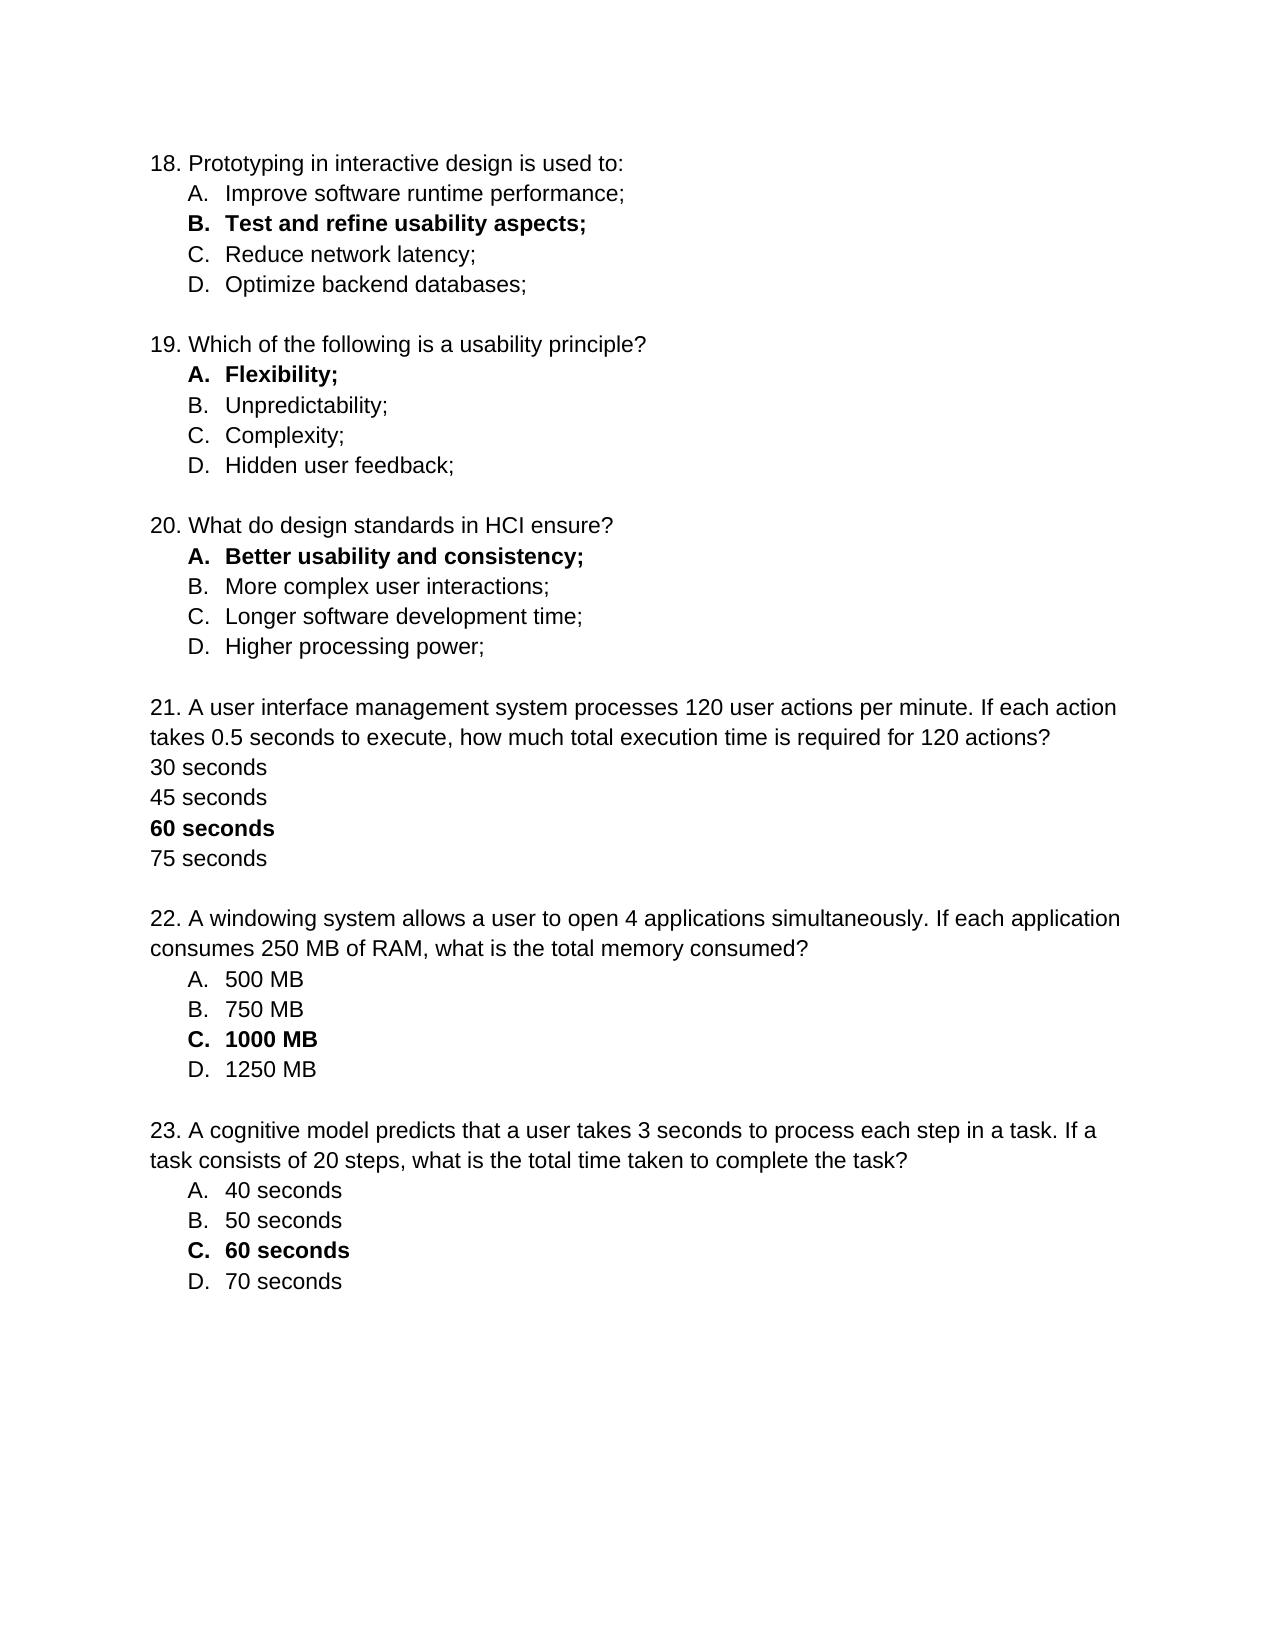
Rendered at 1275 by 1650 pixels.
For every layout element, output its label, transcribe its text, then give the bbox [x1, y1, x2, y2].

list 70 seconds [187, 1268, 1125, 1294]
list Complexity; [187, 422, 1125, 448]
text 23. A cognitive model predicts that a user takes 3 seconds to process each step in a task. If a task consists of 20 steps, what is the total time taken to complete the task? [150, 1117, 1125, 1173]
list Test and refine usability aspects; [187, 210, 1125, 237]
list Hidden user feedback; [187, 452, 1125, 478]
text 30 seconds [150, 754, 1125, 781]
list Reduce network latency; [187, 241, 1125, 267]
list Better usability and consistency; [187, 543, 1125, 569]
list Optimize backend databases; [187, 271, 1125, 297]
list 40 seconds [187, 1177, 1125, 1203]
list Higher processing power; [187, 633, 1125, 660]
text 45 seconds [150, 784, 1125, 811]
text 21. A user interface management system processes 120 user actions per minute. If each action takes 0.5 seconds to execute, how much total execution time is required for 120 actions? [150, 694, 1125, 750]
text 19. Which of the following is a usability principle? [150, 331, 1125, 358]
list More complex user interactions; [187, 573, 1125, 599]
list 750 MB [187, 996, 1125, 1022]
list 50 seconds [187, 1207, 1125, 1234]
list Improve software runtime performance; [187, 180, 1125, 207]
text 60 seconds [150, 814, 1125, 841]
list 60 seconds [187, 1237, 1125, 1264]
list Unpredictability; [187, 392, 1125, 418]
list 1000 MB [187, 1026, 1125, 1052]
text 22. A windowing system allows a user to open 4 applications simultaneously. If each application consumes 250 MB of RAM, what is the total memory consumed? [150, 905, 1125, 962]
list 500 MB [187, 966, 1125, 992]
text 18. Prototyping in interactive design is used to: [150, 150, 1125, 176]
text 20. What do design standards in HCI ensure? [150, 512, 1125, 539]
list Longer software development time; [187, 603, 1125, 629]
text 75 seconds [150, 845, 1125, 871]
list 1250 MB [187, 1056, 1125, 1083]
list Flexibility; [187, 361, 1125, 388]
